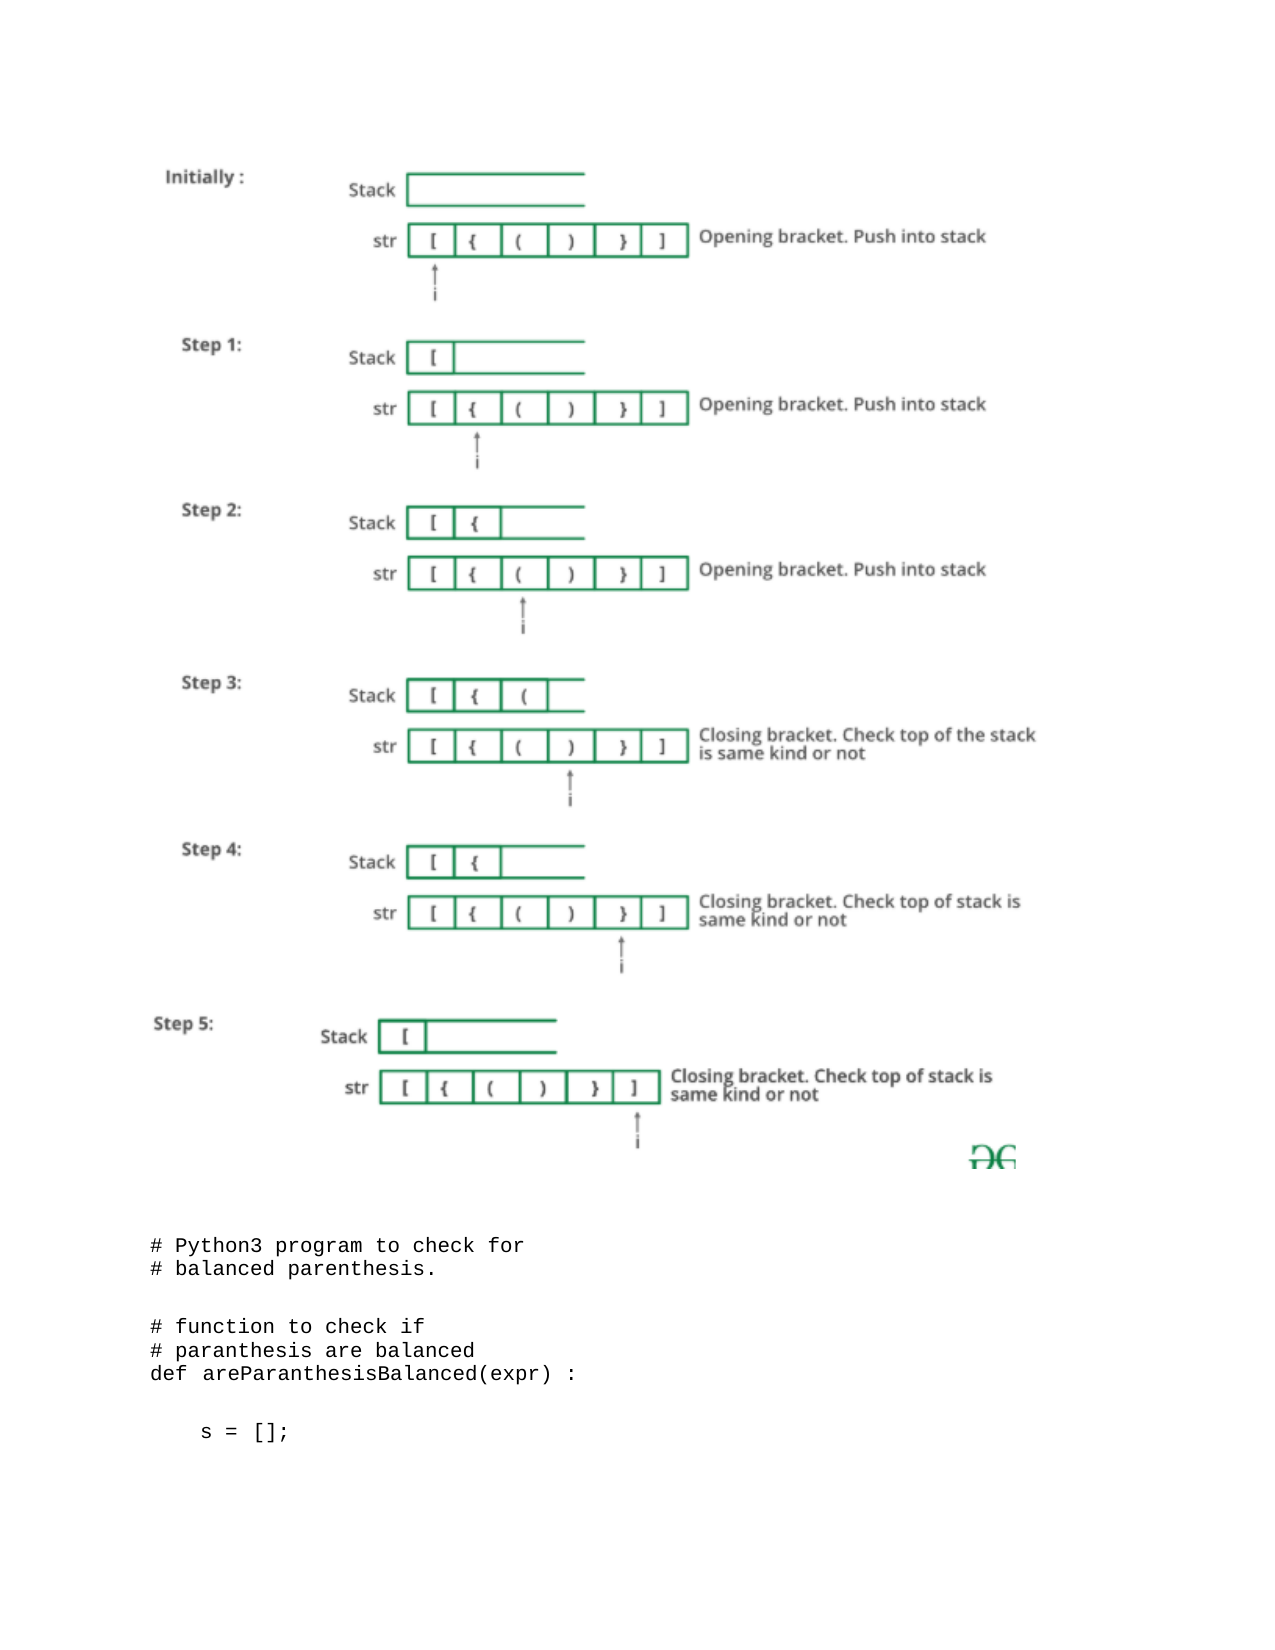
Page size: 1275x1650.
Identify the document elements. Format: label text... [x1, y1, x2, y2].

picture [150, 998, 1016, 1169]
text # Python3 program to check for [150, 1234, 1125, 1258]
text def areParanthesisBalanced(expr) : [150, 1363, 1125, 1387]
picture [150, 150, 1052, 980]
text # function to check if [150, 1316, 1125, 1339]
text # paranthesis are balanced [150, 1339, 1125, 1363]
text # balanced parenthesis. [150, 1258, 1125, 1282]
text s = []; [150, 1421, 1125, 1444]
